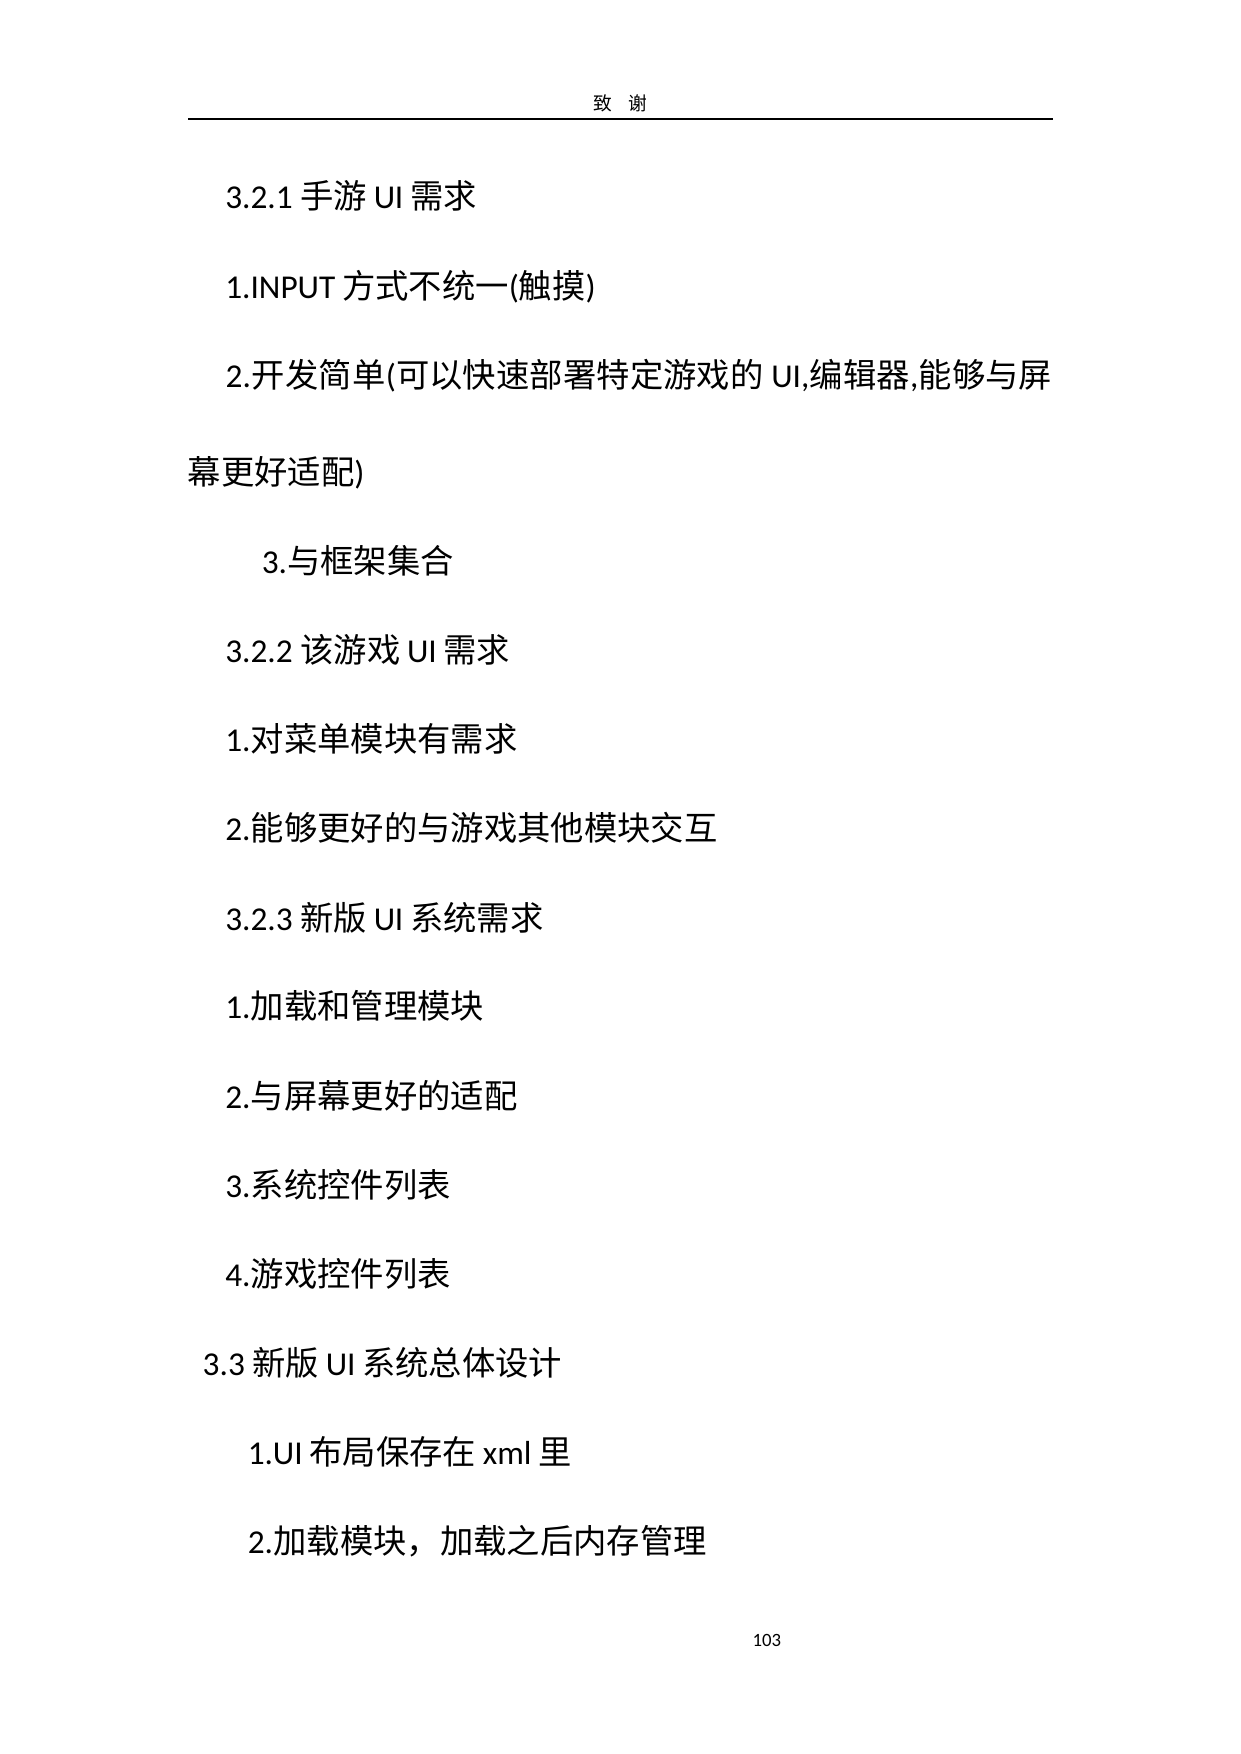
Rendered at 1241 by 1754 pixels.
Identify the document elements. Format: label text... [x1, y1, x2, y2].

list 3.与框架集合 [187, 527, 1053, 592]
list 2.加载模块，加载之后内存管理 [187, 1506, 1053, 1571]
list 2.能够更好的与游戏其他模块交互 [187, 794, 1053, 859]
list 1.INPUT方式不统一(触摸) [187, 251, 1053, 316]
list 1.UI布局保存在xml里 [187, 1417, 1053, 1482]
list 2.与屏幕更好的适配 [187, 1061, 1053, 1126]
list 1.加载和管理模块 [187, 972, 1053, 1037]
list 4.游戏控件列表 [187, 1239, 1053, 1304]
list 3.2.3 新版UI系统需求 [187, 883, 1053, 948]
list 3.系统控件列表 [187, 1150, 1053, 1215]
list 3.2.2 该游戏UI需求 [187, 616, 1053, 681]
list 2.开发简单(可以快速部署特定游戏的UI,编辑器,能够与屏幕更好适配) [187, 340, 1053, 503]
list 3.2.1 手游UI需求 [187, 162, 1053, 227]
list 3.3 新版UI系统总体设计 [187, 1328, 1053, 1393]
list 1.对菜单模块有需求 [187, 705, 1053, 770]
